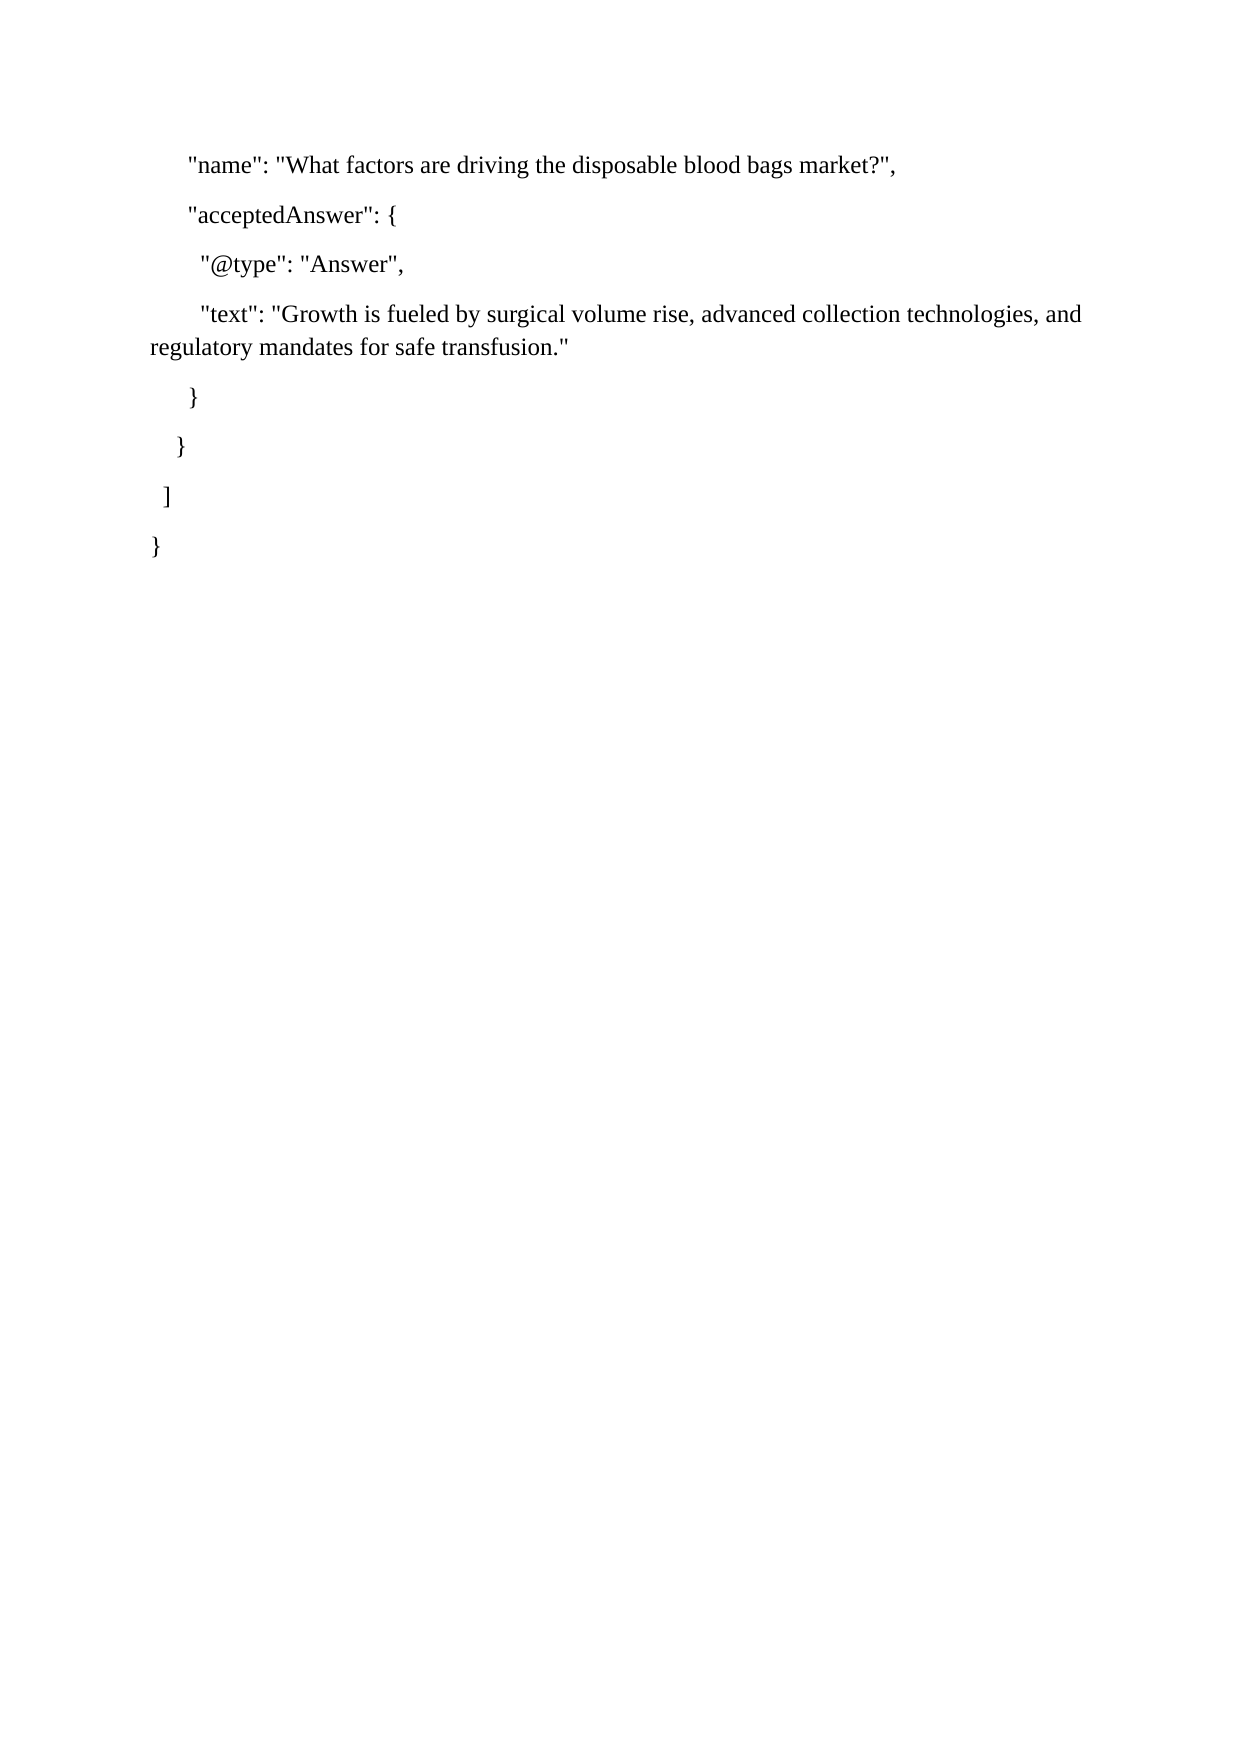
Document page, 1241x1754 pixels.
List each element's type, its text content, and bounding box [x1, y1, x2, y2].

text "text": "Growth is fueled by surgical volume rise, advanced collection technologies, and regulatory mandates for safe transfusion." [150, 299, 1090, 361]
text "name": "What factors are driving the disposable blood bags market?", [150, 150, 1090, 179]
text } [150, 531, 1090, 559]
text } [150, 382, 1090, 411]
text "@type": "Answer", [150, 249, 1090, 278]
text ] [150, 481, 1090, 510]
text "acceptedAnswer": { [150, 200, 1090, 228]
text } [150, 431, 1090, 460]
